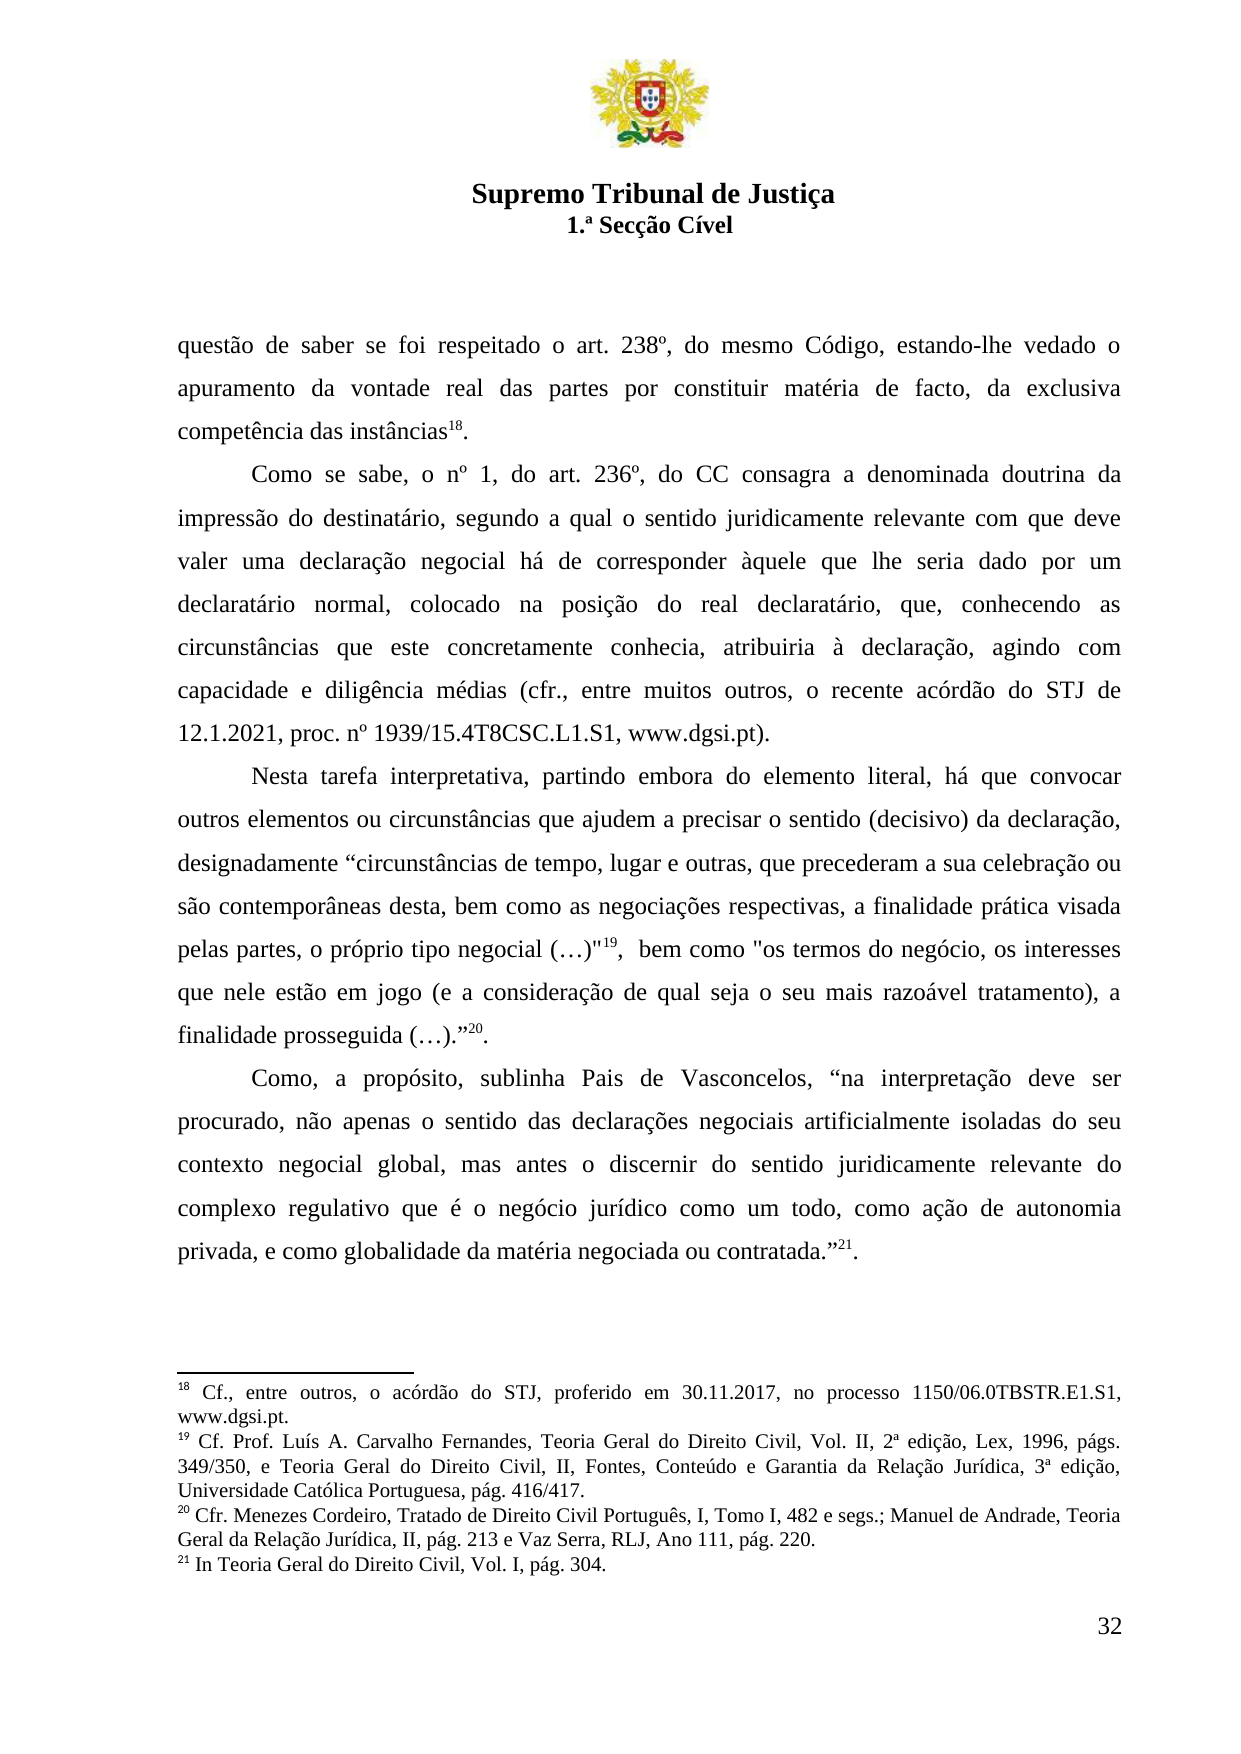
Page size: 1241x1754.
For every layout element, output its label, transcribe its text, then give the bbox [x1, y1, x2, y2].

text Como se sabe, o nº 1, do art. 236º, do CC consagra a denominada doutrina da impressão do destinatário, segundo a qual o sentido juridicamente relevante com que deve valer uma declaração negocial há de corresponder àquele que lhe seria dado por um declaratário normal, colocado na posição do real declaratário, que, conhecendo as circunstâncias que este concretamente conhecia, atribuiria à declaração, agindo com capacidade e diligência médias (cfr., entre muitos outros, o recente acórdão do STJ de 12.1.2021, proc. nº 1939/15.4T8CSC.L1.S1, www.dgsi.pt). [177, 459, 1122, 747]
text Como, a propósito, sublinha Pais de Vasconcelos, “na interpretação deve ser procurado, não apenas o sentido das declarações negociais artificialmente isoladas do seu contexto negocial global, mas antes o discernir do sentido juridicamente relevante do complexo regulativo que é o negócio jurídico como um todo, como ação de autonomia privada, e como globalidade da matéria negociada ou contratada.”. [177, 1063, 1122, 1264]
text Nesta tarefa interpretativa, partindo embora do elemento literal, há que convocar outros elementos ou circunstâncias que ajudem a precisar o sentido (decisivo) da declaração, designadamente “circunstâncias de tempo, lugar e outras, que precederam a sua celebração ou são contemporâneas desta, bem como as negociações respectivas, a finalidade prática visada pelas partes, o próprio tipo negocial (…)", bem como "os termos do negócio, os interesses que nele estão em jogo (e a consideração de qual seja o seu mais razoável tratamento), a finalidade prosseguida (…).”. [177, 761, 1122, 1049]
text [177, 330, 1122, 445]
